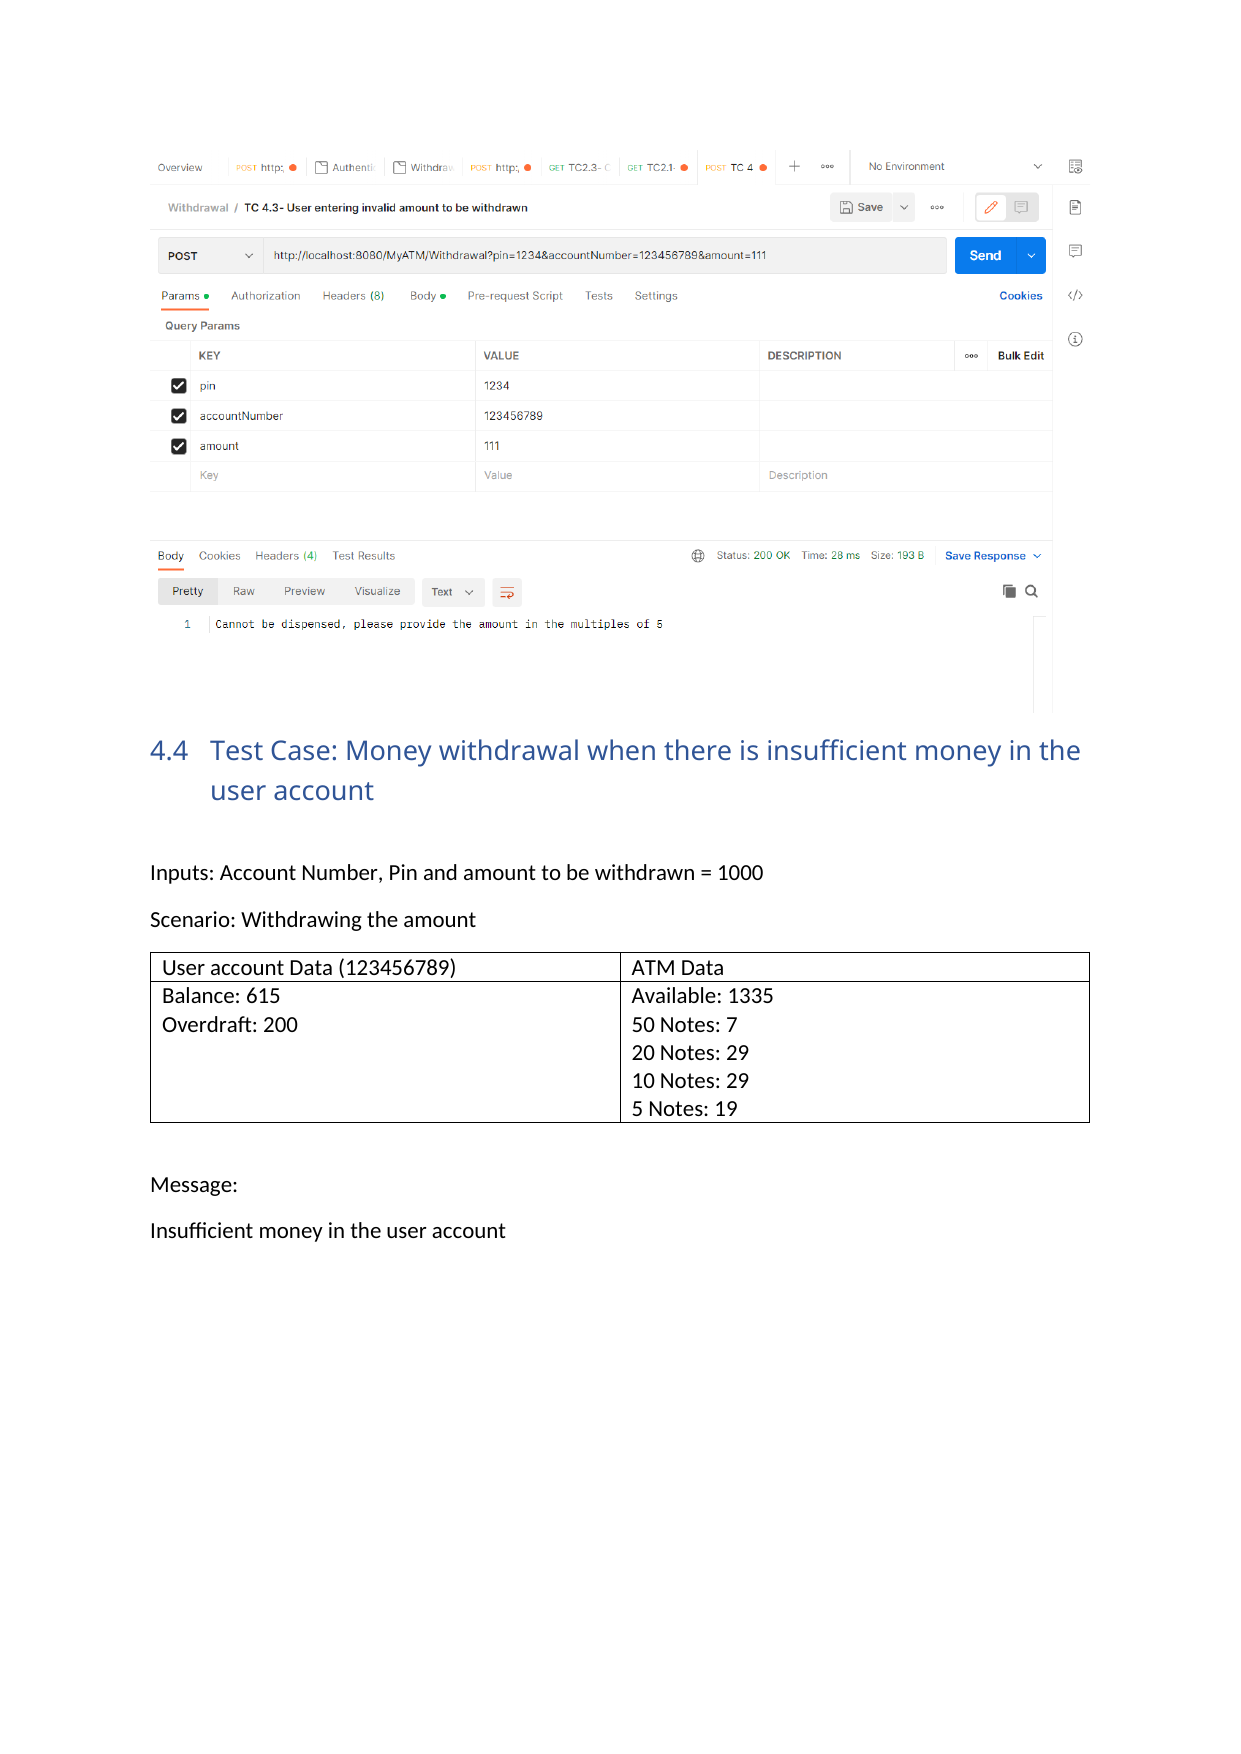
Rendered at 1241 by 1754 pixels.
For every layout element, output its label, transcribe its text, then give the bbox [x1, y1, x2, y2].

text Inputs: Account Number, Pin and amount to be withdrawn = 1000 [150, 858, 1090, 886]
text Message: [150, 1170, 1090, 1198]
table_cell Balance: 615 Overdraft: 200 [151, 982, 620, 1122]
subtitle Test Case: Money withdrawal when there is insufficient money in the user account [150, 731, 1090, 808]
text Insufficient money in the user account [150, 1217, 1090, 1244]
table_header ATM Data [621, 953, 1089, 981]
picture [150, 150, 1091, 713]
text Scenario: Withdrawing the amount [150, 905, 1090, 933]
table_cell Available: 1335 50 Notes: 7 20 Notes: 29 10 Notes: 29 5 Notes: 19 [621, 982, 1089, 1122]
table_header User account Data (123456789) [151, 953, 620, 981]
